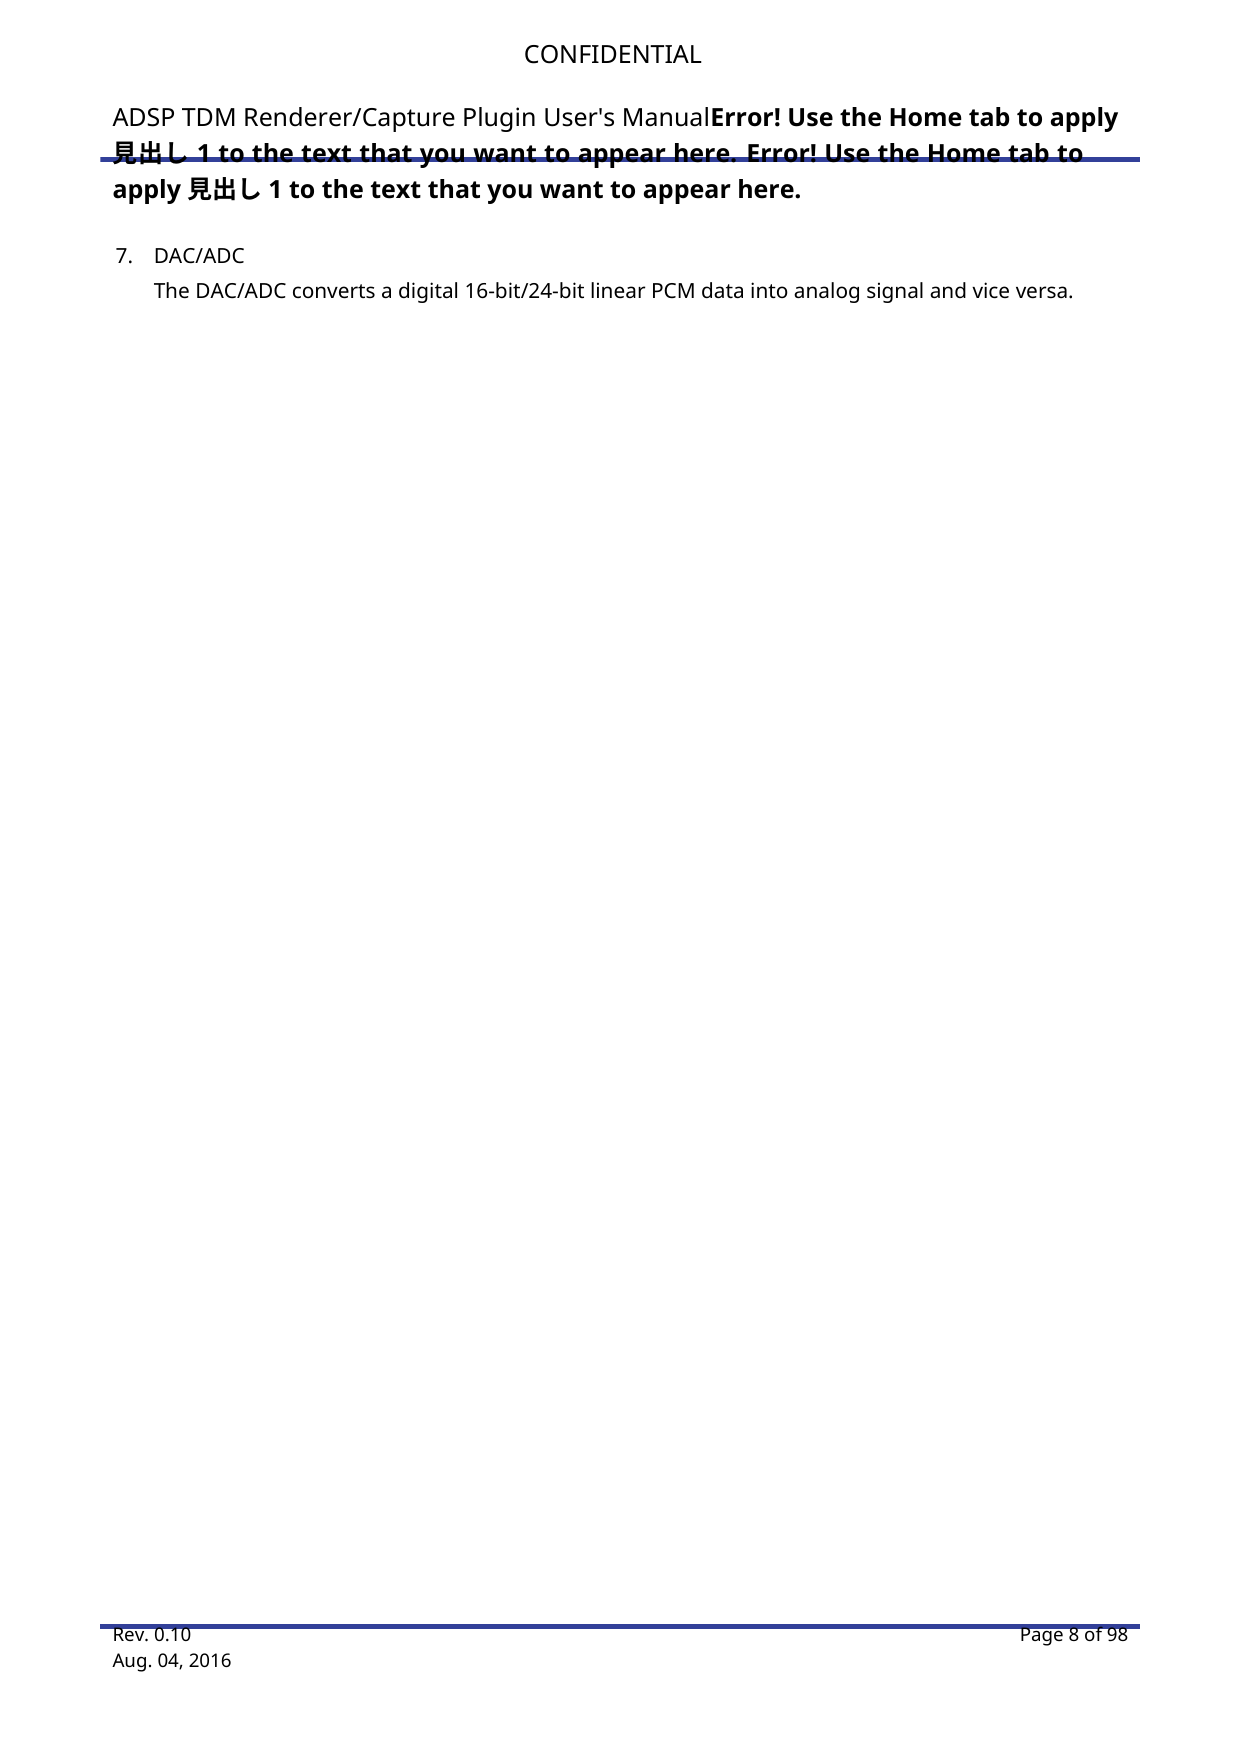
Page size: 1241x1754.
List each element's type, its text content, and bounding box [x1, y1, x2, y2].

text DAC/ADC [133, 238, 1128, 270]
list The DAC/ADC converts a digital 16-bit/24-bit linear PCM data into analog signal and vice versa. [153, 274, 1128, 305]
